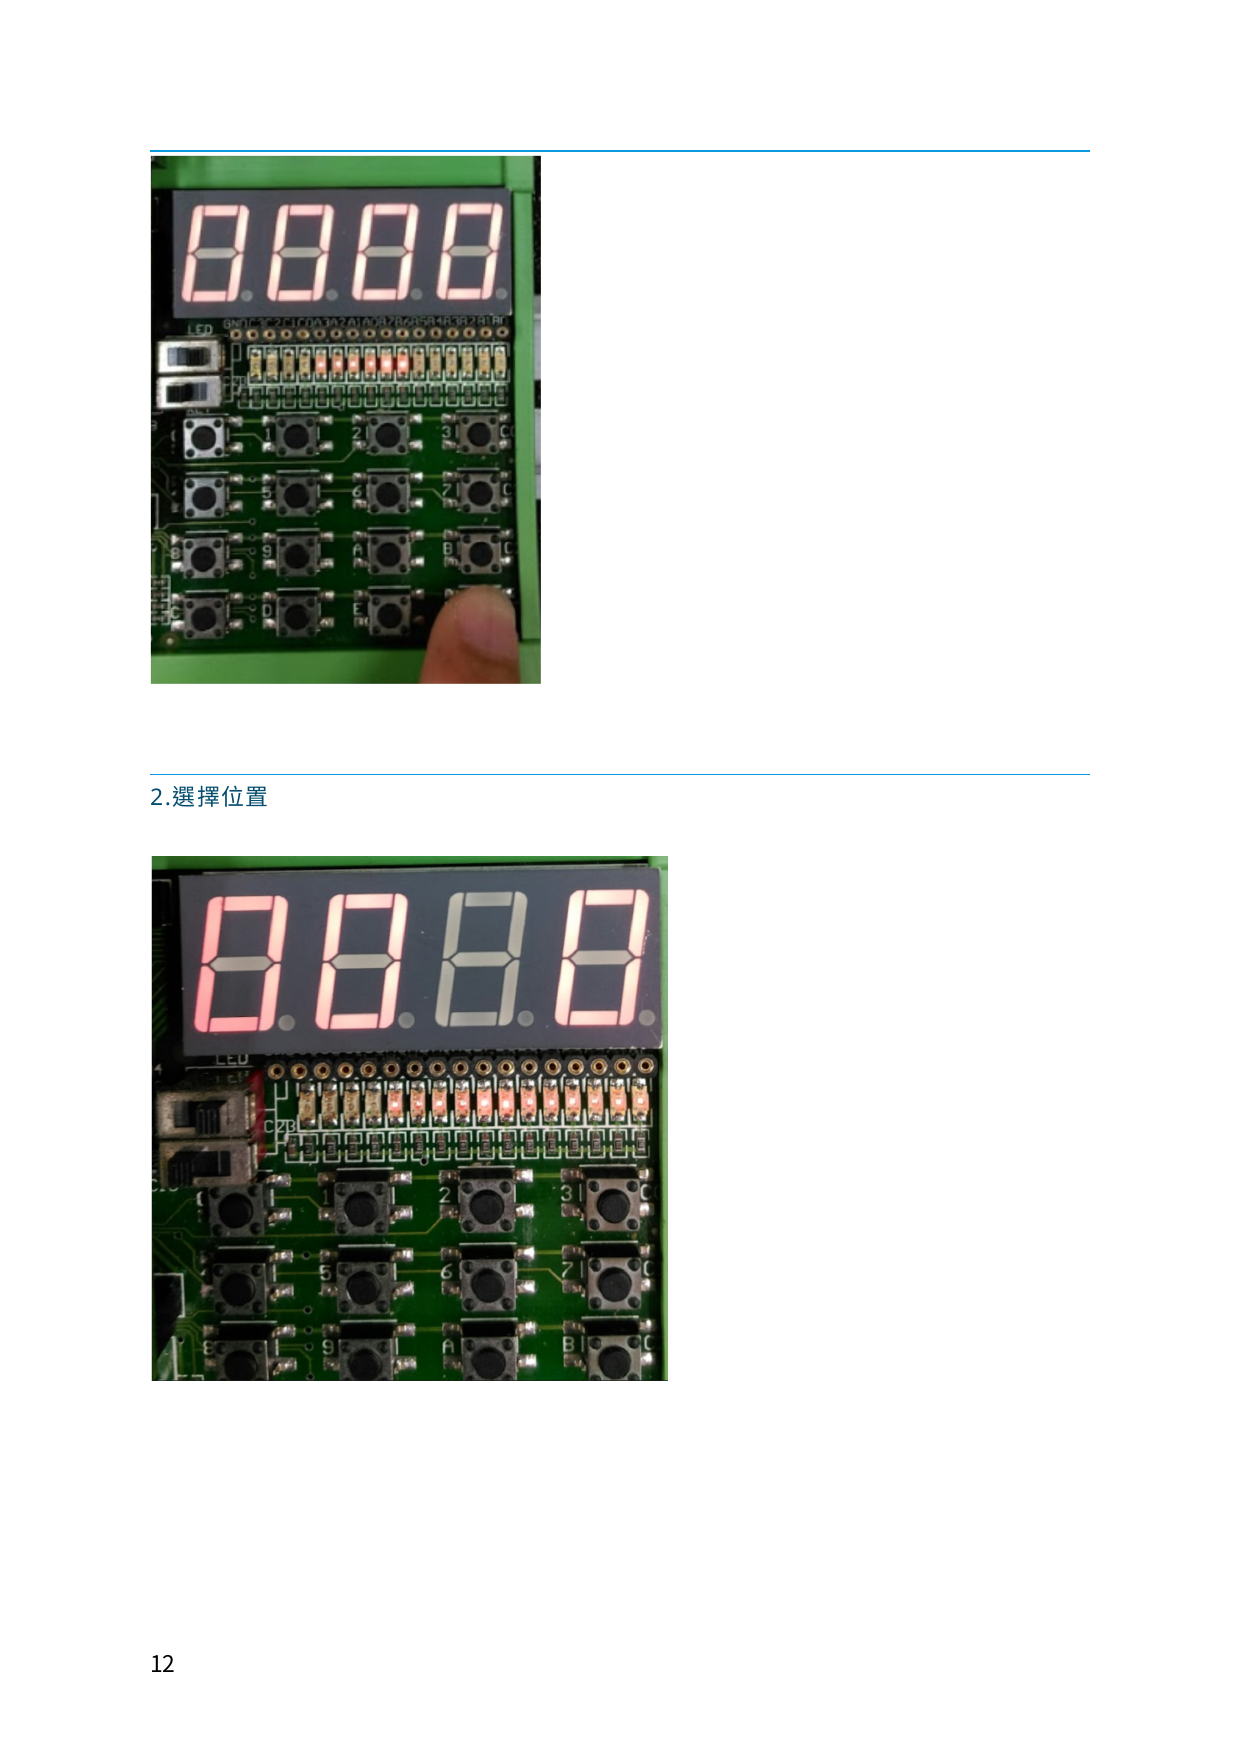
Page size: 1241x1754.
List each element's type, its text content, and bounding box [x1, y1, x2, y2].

picture [152, 856, 668, 1381]
picture [151, 156, 540, 683]
subtitle 2.選擇位置 [150, 775, 1090, 813]
